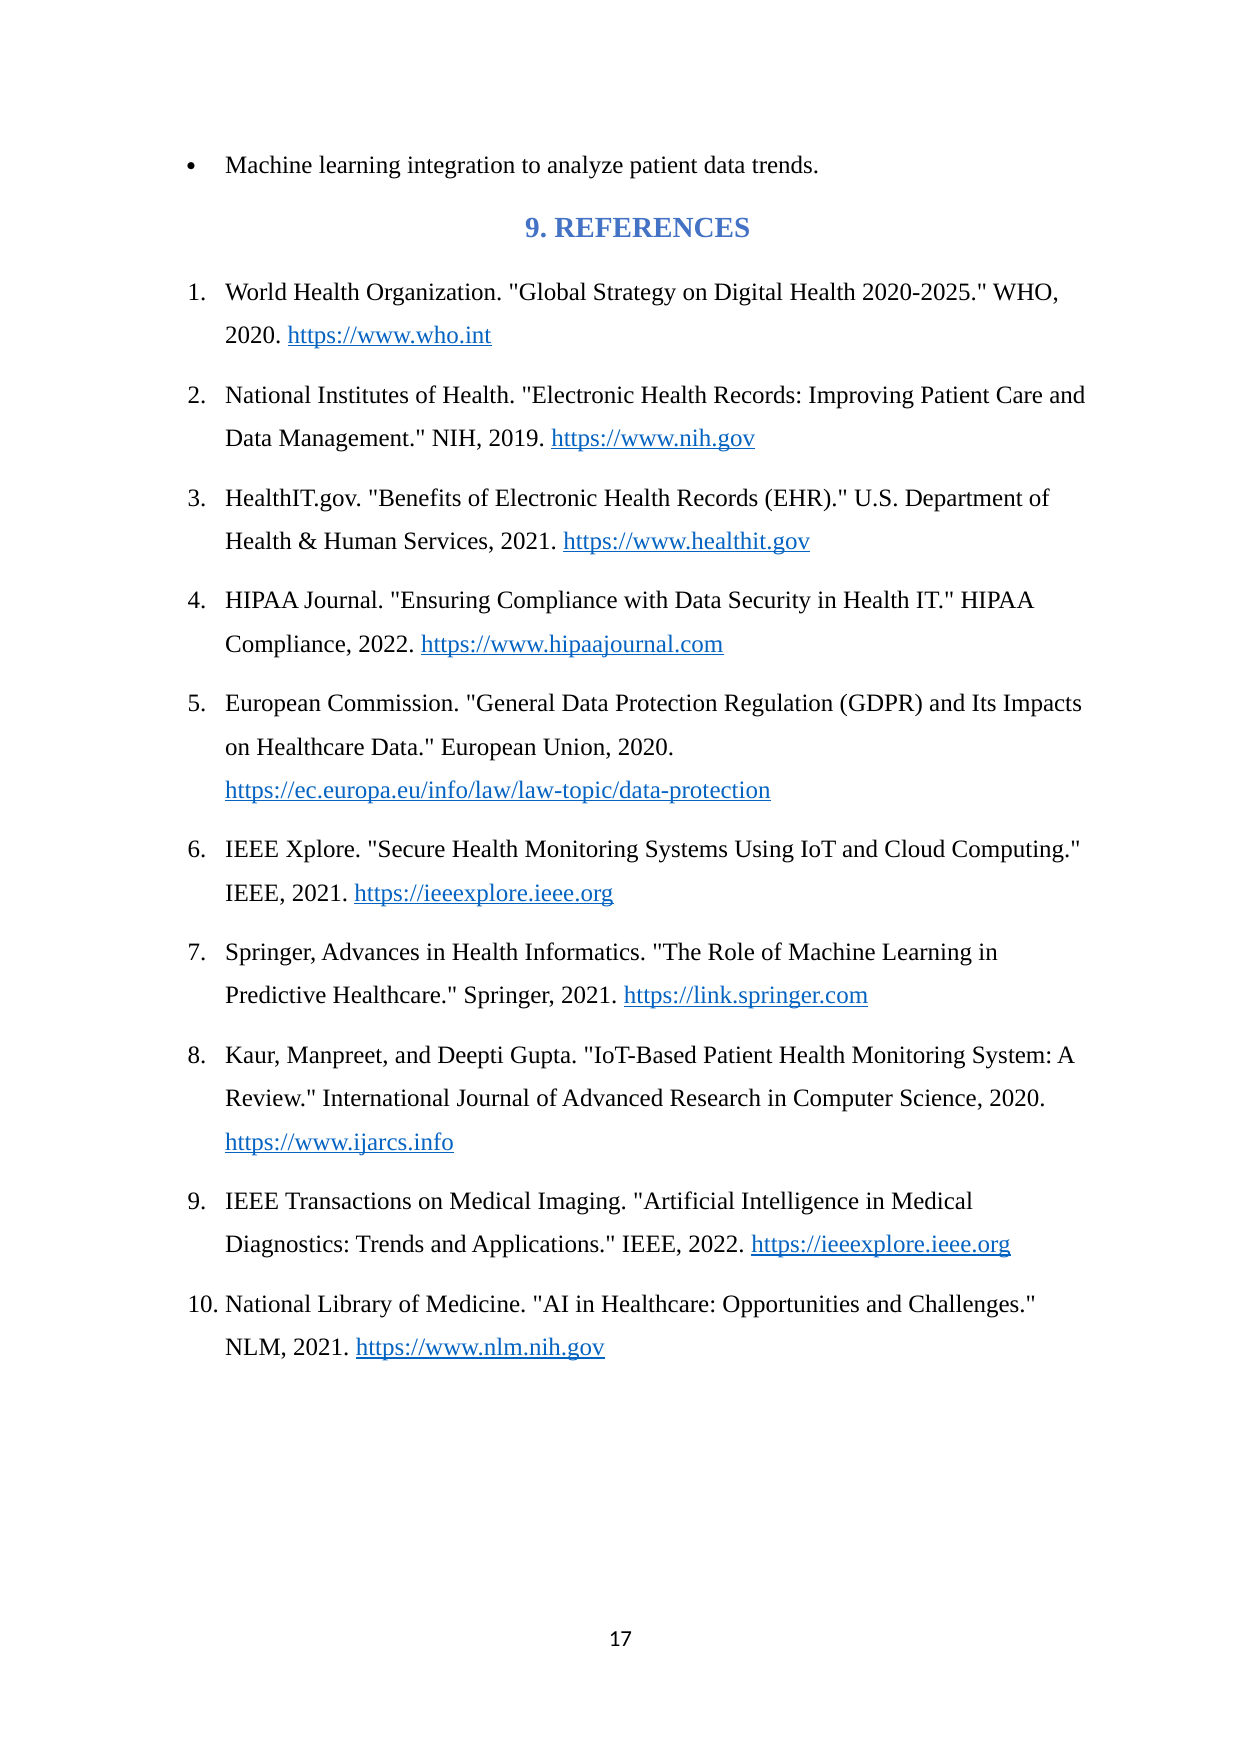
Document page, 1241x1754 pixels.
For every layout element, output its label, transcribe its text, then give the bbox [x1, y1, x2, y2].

text 9. REFERENCES [487, 210, 1090, 243]
list European Commission. "General Data Protection Regulation (GDPR) and Its Impacts on Healthcare Data." European Union, 2020. https://ec.europa.eu/info/law/law-topic/data-protection [187, 688, 1090, 803]
list Machine learning integration to analyze patient data trends. [187, 150, 1090, 179]
list HealthIT.gov. "Benefits of Electronic Health Records (EHR)." U.S. Department of Health & Human Services, 2021. https://www.healthit.gov [187, 483, 1090, 554]
list World Health Organization. "Global Strategy on Digital Health 2020-2025." WHO, 2020. https://www.who.int [187, 277, 1090, 349]
list National Institutes of Health. "Electronic Health Records: Improving Patient Care and Data Management." NIH, 2019. https://www.nih.gov [187, 380, 1090, 452]
list National Library of Medicine. "AI in Healthcare: Opportunities and Challenges." NLM, 2021. https://www.nlm.nih.gov [187, 1289, 1090, 1361]
list Springer, Advances in Health Informatics. "The Role of Machine Learning in Predictive Healthcare." Springer, 2021. https://link.springer.com [187, 937, 1090, 1009]
list IEEE Transactions on Medical Imaging. "Artificial Intelligence in Medical Diagnostics: Trends and Applications." IEEE, 2022. https://ieeexplore.ieee.org [187, 1186, 1090, 1258]
list Kaur, Manpreet, and Deepti Gupta. "IoT-Based Patient Health Monitoring System: A Review." International Journal of Advanced Research in Computer Science, 2020. https://www.ijarcs.info [187, 1040, 1090, 1155]
list IEEE Xplore. "Secure Health Monitoring Systems Using IoT and Cloud Computing." IEEE, 2021. https://ieeexplore.ieee.org [187, 834, 1090, 906]
list HIPAA Journal. "Ensuring Compliance with Data Security in Health IT." HIPAA Compliance, 2022. https://www.hipaajournal.com [187, 586, 1090, 657]
